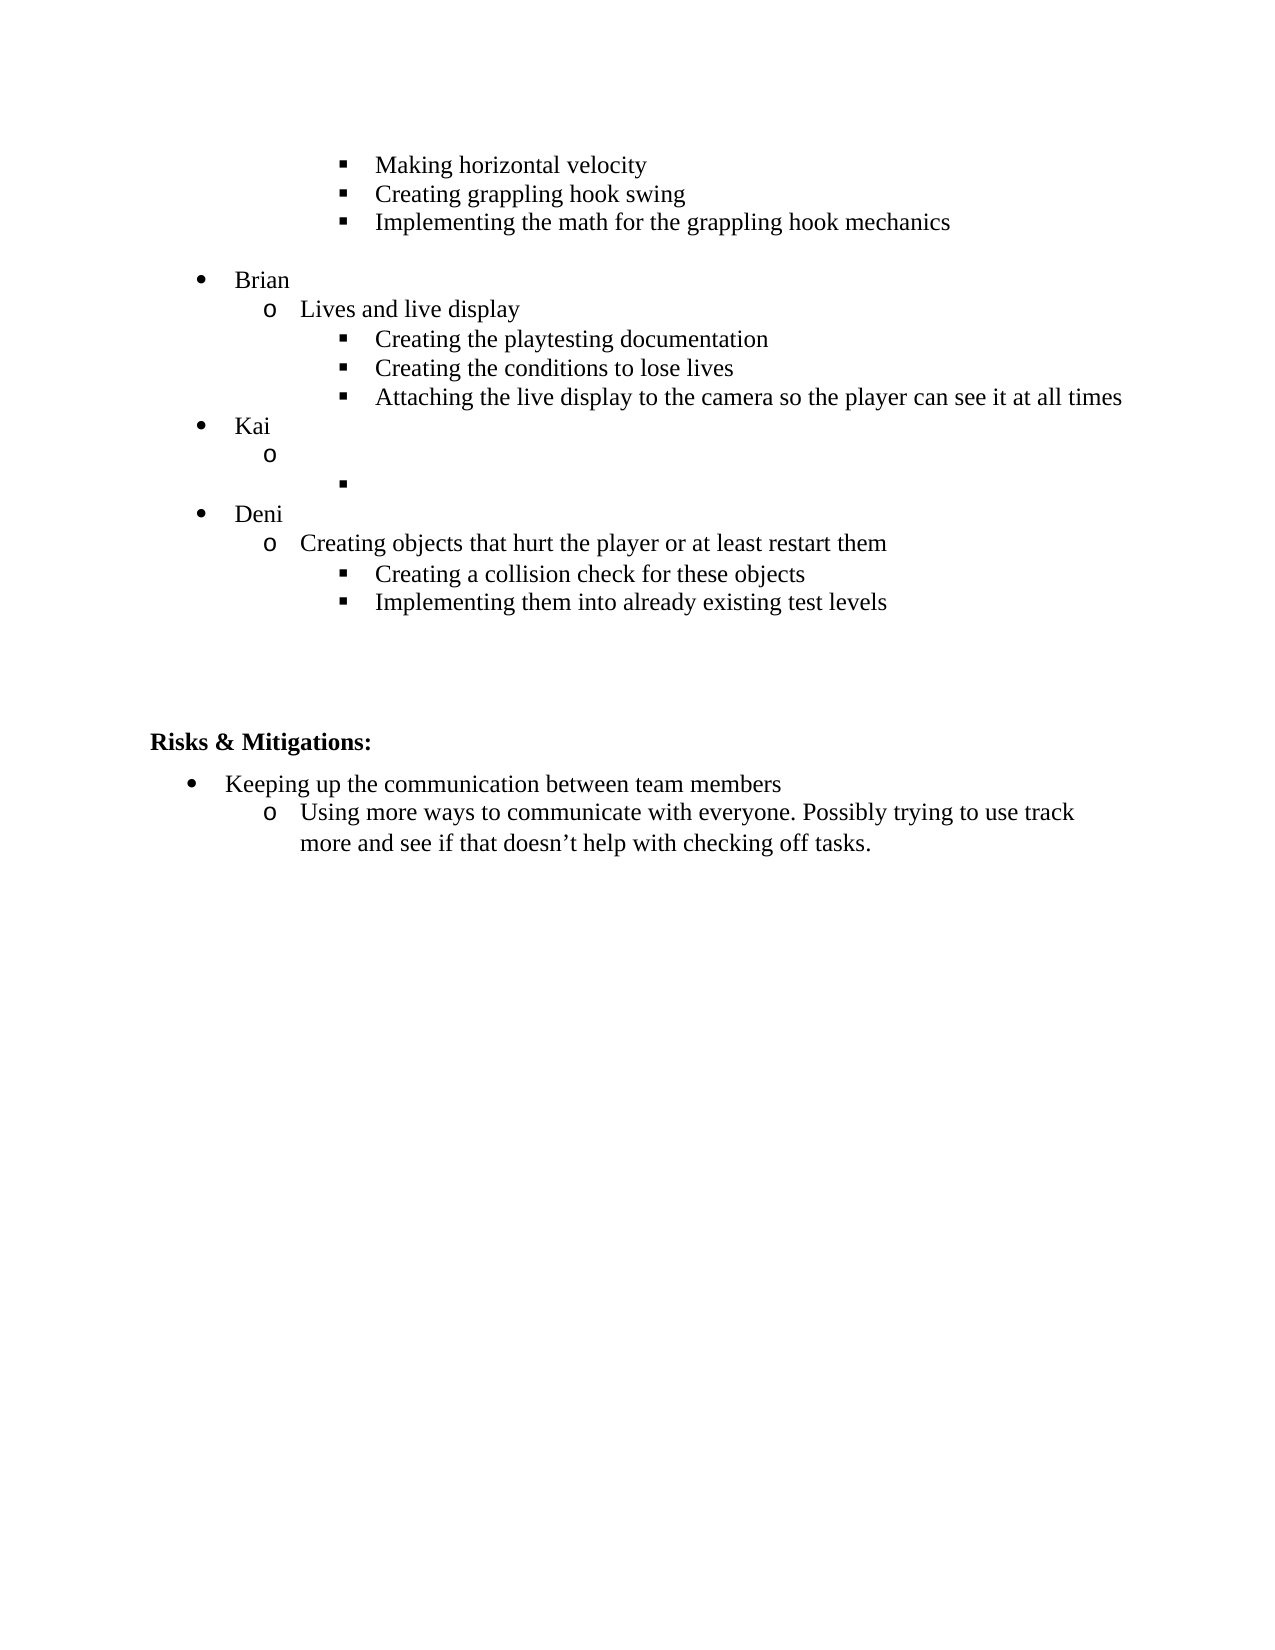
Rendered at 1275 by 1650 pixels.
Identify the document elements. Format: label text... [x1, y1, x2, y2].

list Creating objects that hurt the player or at least restart them [262, 528, 1125, 559]
list Making horizontal velocity [337, 150, 1125, 179]
list Creating a collision check for these objects [337, 559, 1125, 587]
list Creating the conditions to lose lives [337, 353, 1125, 382]
subtitle Risks & Mitigations: [150, 727, 1125, 756]
list Creating the playtesting documentation [337, 324, 1125, 353]
list Implementing the math for the grappling hook mechanics [337, 207, 1125, 236]
list Using more ways to communicate with everyone. Possibly trying to use track more and see if that doesn’t help with checking off tasks. [262, 797, 1125, 857]
list Lives and live display [262, 294, 1125, 324]
list Creating grappling hook swing [337, 179, 1125, 207]
list Implementing them into already existing test levels [337, 587, 1125, 616]
list Kai [197, 411, 1125, 439]
list Attaching the live display to the camera so the player can see it at all times [337, 382, 1125, 411]
list Deni [197, 499, 1125, 528]
list Brian [197, 265, 1125, 294]
list Keeping up the communication between team members [187, 769, 1125, 797]
